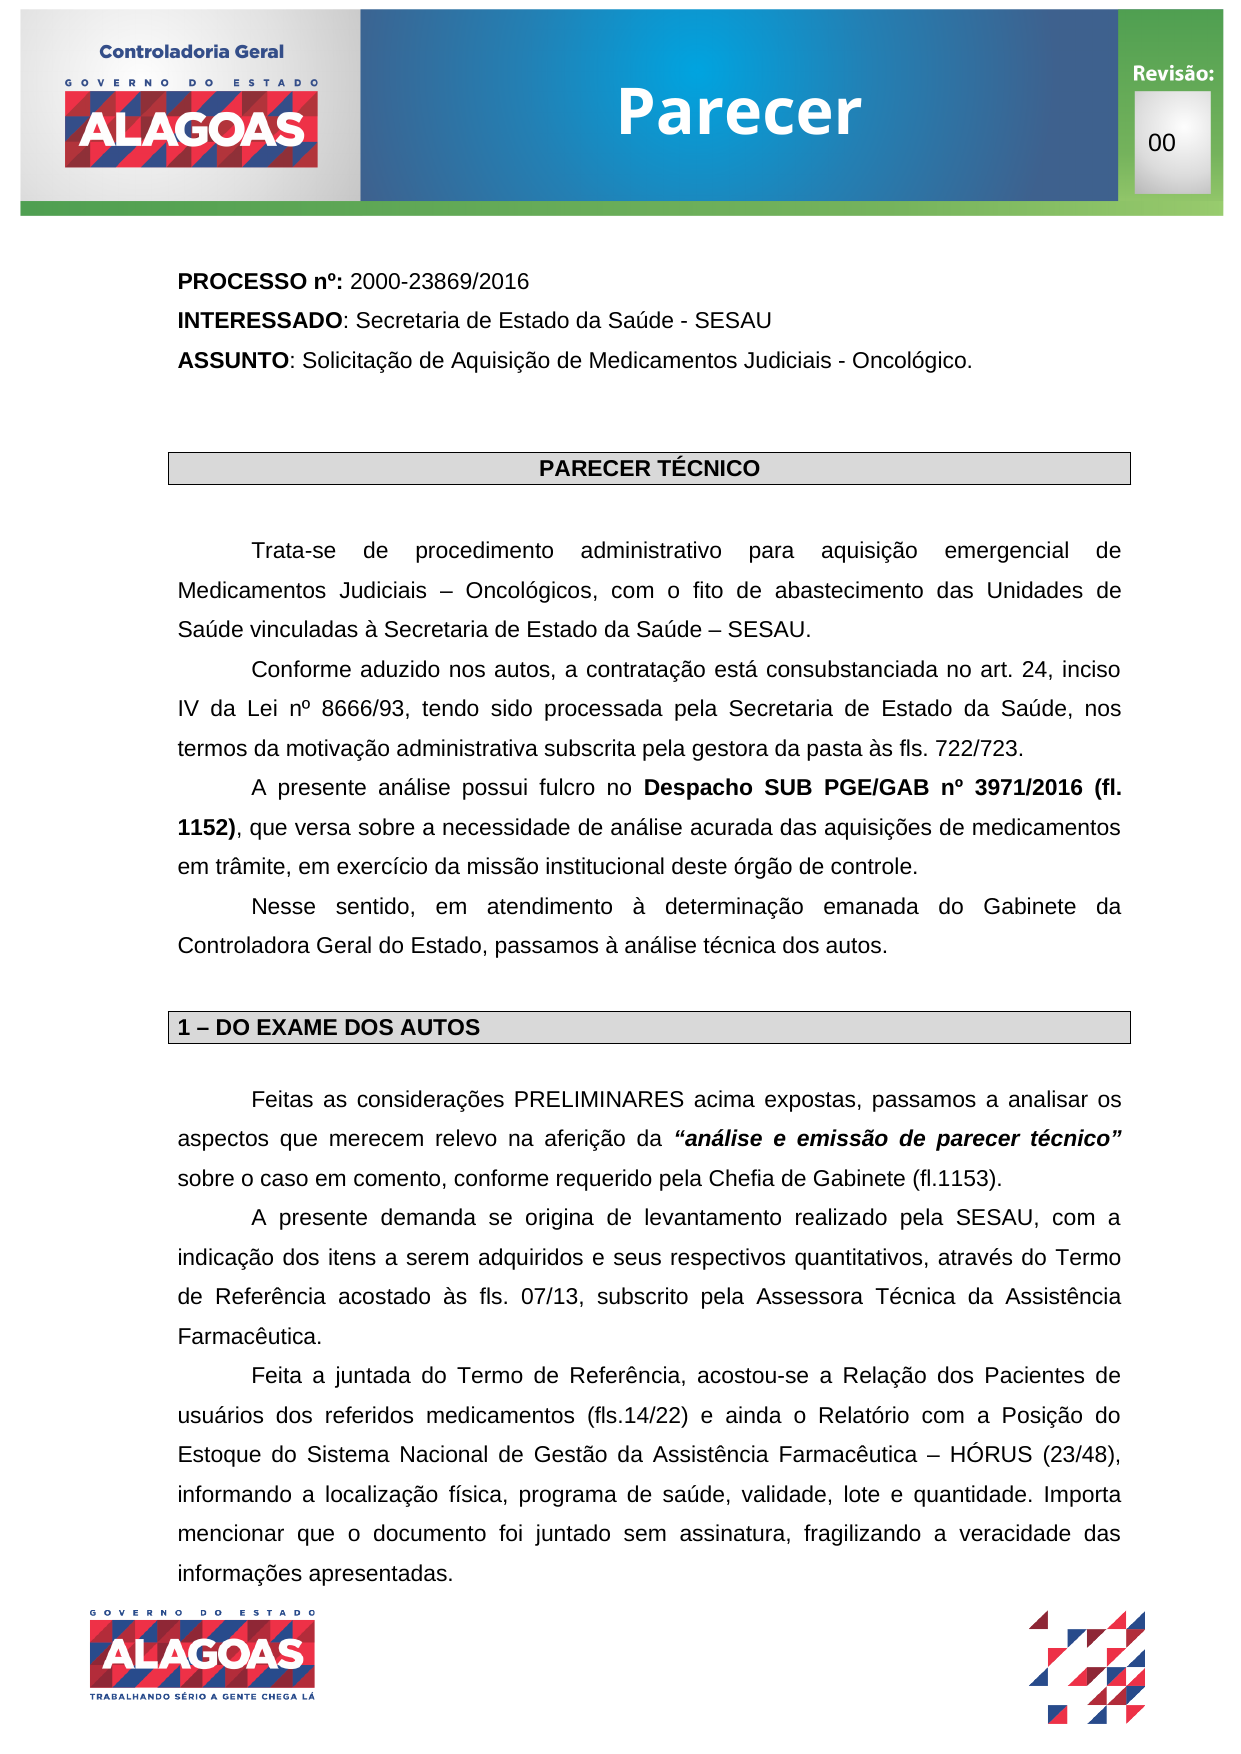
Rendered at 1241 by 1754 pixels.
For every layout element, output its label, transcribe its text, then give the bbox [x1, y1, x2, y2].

text Conforme aduzido nos autos, a contratação está consubstanciada no art. 24, inciso IV da Lei nº 8666/93, tendo sido processada pela Secretaria de Estado da Saúde, nos termos da motivação administrativa subscrita pela gestora da pasta às fls. 722/723. [177, 656, 1122, 761]
text 1 – DO EXAME DOS AUTOS [169, 1012, 1130, 1043]
text INTERESSADO: Secretaria de Estado da Saúde - SESAU [177, 307, 1122, 334]
text PROCESSO nº: 2000-23869/2016 [177, 268, 1122, 294]
text Nesse sentido, em atendimento à determinação emanada do Gabinete da Controladora Geral do Estado, passamos à análise técnica dos autos. [177, 893, 1122, 958]
text A presente demanda se origina de levantamento realizado pela SESAU, com a indicação dos itens a serem adquiridos e seus respectivos quantitativos, através do Termo de Referência acostado às fls. 07/13, subscrito pela Assessora Técnica da Assistência Farmacêutica. [177, 1204, 1122, 1349]
text Trata-se de procedimento administrativo para aquisição emergencial de Medicamentos Judiciais – Oncológicos, com o fito de abastecimento das Unidades de Saúde vinculadas à Secretaria de Estado da Saúde – SESAU. [177, 537, 1122, 643]
text Feitas as considerações PRELIMINARES acima expostas, passamos a analisar os aspectos que merecem relevo na aferição da “análise e emissão de parecer técnico” sobre o caso em comento, conforme requerido pela Chefia de Gabinete (fl.1153). [177, 1086, 1122, 1191]
text Feita a juntada do Termo de Referência, acostou-se a Relação dos Pacientes de usuários dos referidos medicamentos (fls.14/22) e ainda o Relatório com a Posição do Estoque do Sistema Nacional de Gestão da Assistência Farmacêutica – HÓRUS (23/48), informando a localização física, programa de saúde, validade, lote e quantidade. Importa mencionar que o documento foi juntado sem assinatura, fragilizando a veracidade das informações apresentadas. [177, 1362, 1122, 1586]
text A presente análise possui fulcro no Despacho SUB PGE/GAB nº 3971/2016 (fl. 1152), que versa sobre a necessidade de análise acurada das aquisições de medicamentos em trâmite, em exercício da missão institucional deste órgão de controle. [177, 774, 1122, 879]
text PARECER TÉCNICO [169, 453, 1130, 484]
picture [1028, 1610, 1145, 1724]
picture [20, 9, 1224, 216]
text ASSUNTO: Solicitação de Aquisição de Medicamentos Judiciais - Oncológico. [177, 347, 1122, 373]
picture [89, 1610, 315, 1700]
